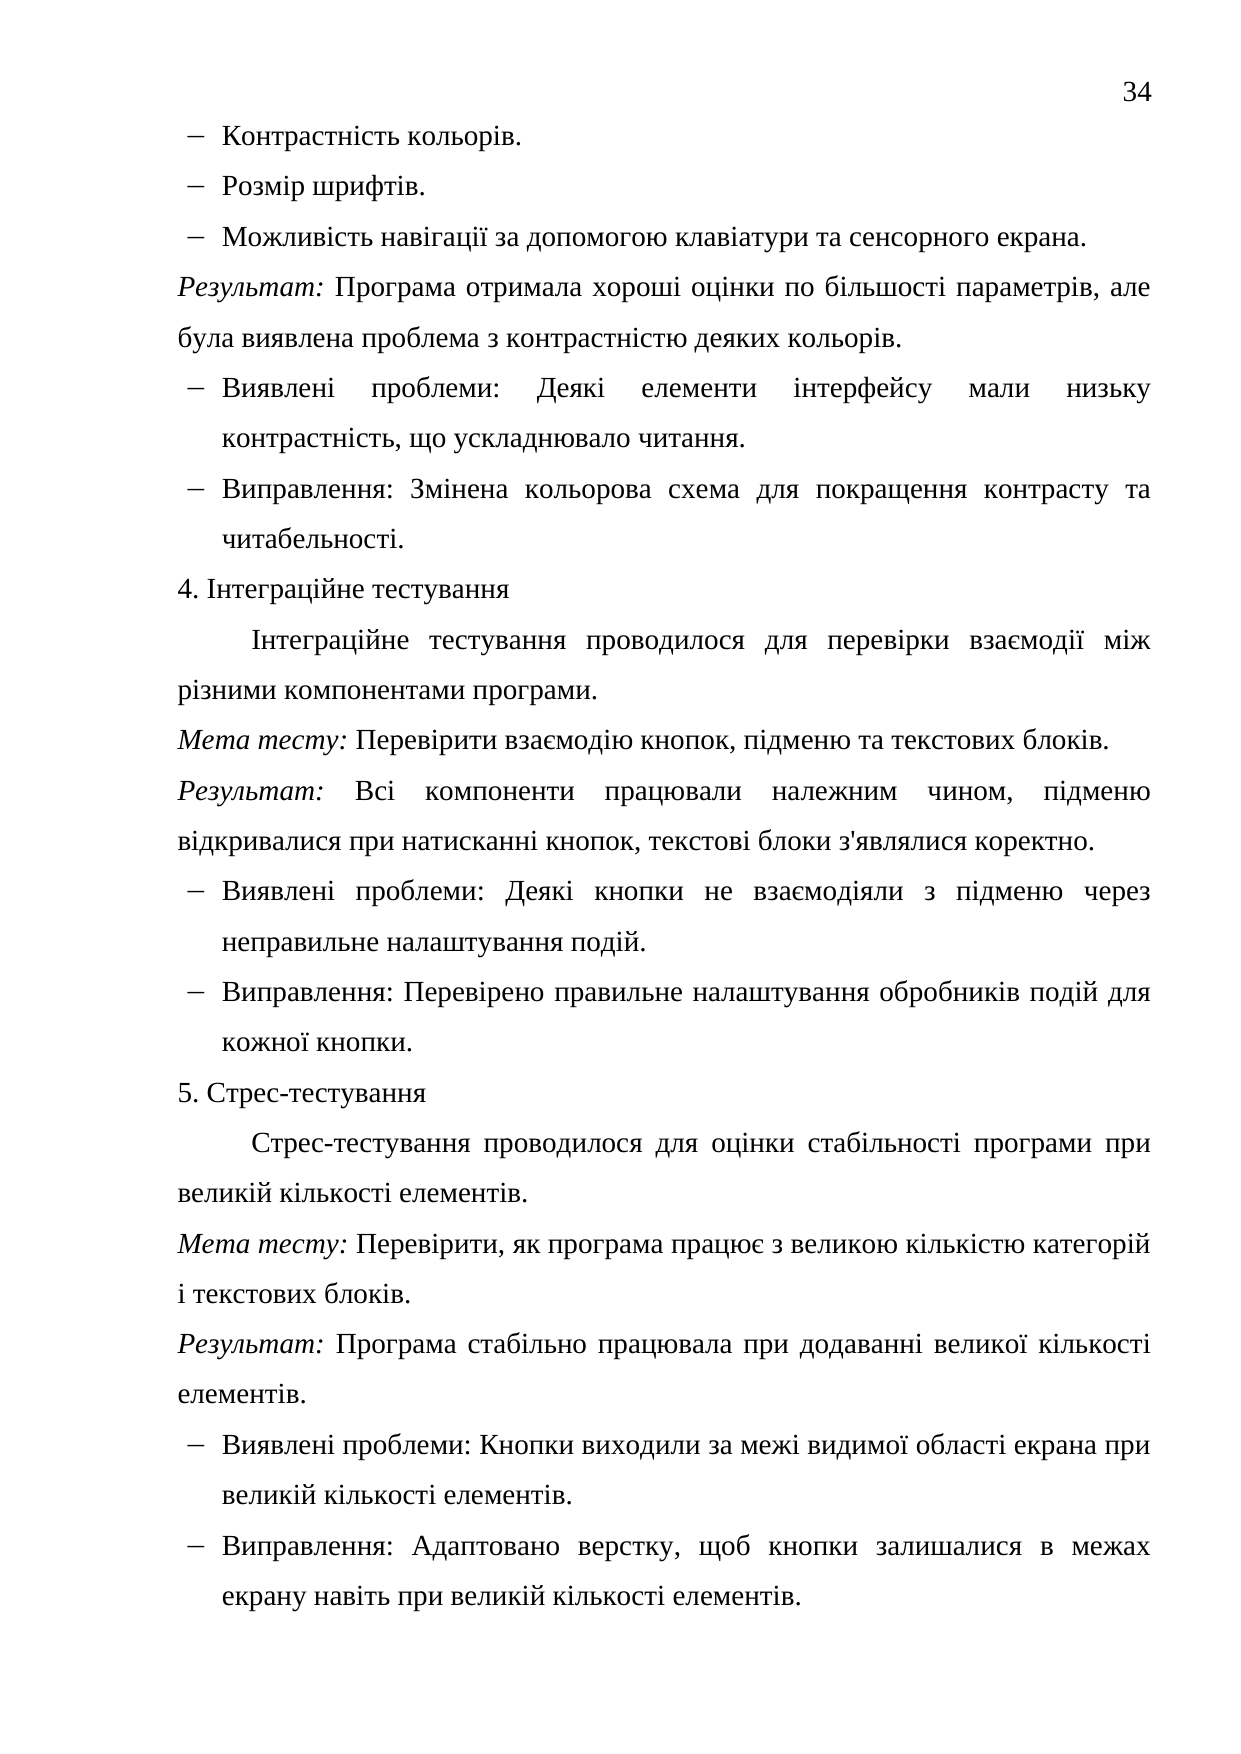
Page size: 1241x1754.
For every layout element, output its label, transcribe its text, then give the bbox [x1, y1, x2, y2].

text Інтеграційне тестування проводилося для перевірки взаємодії між різними компонентами програми. [177, 622, 1152, 706]
text 5. Стрес-тестування [177, 1075, 1152, 1108]
list Розмір шрифтів. [184, 168, 1152, 202]
list Виправлення: Перевірено правильне налаштування обробників подій для кожної кнопки. [184, 974, 1152, 1058]
text Результат: Всі компоненти працювали належним чином, підменю відкривалися при натисканні кнопок, текстові блоки з'являлися коректно. [177, 773, 1152, 857]
text Стрес-тестування проводилося для оцінки стабільності програми при великій кількості елементів. [177, 1125, 1152, 1209]
text Результат: Програма стабільно працювала при додаванні великої кількості елементів. [177, 1326, 1152, 1410]
list Виявлені проблеми: Деякі елементи інтерфейсу мали низьку контрастність, що ускладнювало читання. [184, 370, 1152, 454]
text 4. Інтеграційне тестування [177, 571, 1152, 605]
list Контрастність кольорів. [184, 118, 1152, 152]
text Результат: Програма отримала хороші оцінки по більшості параметрів, але була виявлена проблема з контрастністю деяких кольорів. [177, 269, 1152, 353]
text Мета тесту: Перевірити, як програма працює з великою кількістю категорій і текстових блоків. [177, 1226, 1152, 1309]
list Виправлення: Адаптовано верстку, щоб кнопки залишалися в межах екрану навіть при великій кількості елементів. [184, 1528, 1152, 1612]
list Виявлені проблеми: Деякі кнопки не взаємодіяли з підменю через неправильне налаштування подій. [184, 873, 1152, 957]
list Виявлені проблеми: Кнопки виходили за межі видимої області екрана при великій кількості елементів. [184, 1427, 1152, 1511]
list Виправлення: Змінена кольорова схема для покращення контрасту та читабельності. [184, 471, 1152, 555]
list Можливість навігації за допомогою клавіатури та сенсорного екрана. [184, 219, 1152, 253]
text Мета тесту: Перевірити взаємодію кнопок, підменю та текстових блоків. [177, 722, 1152, 756]
